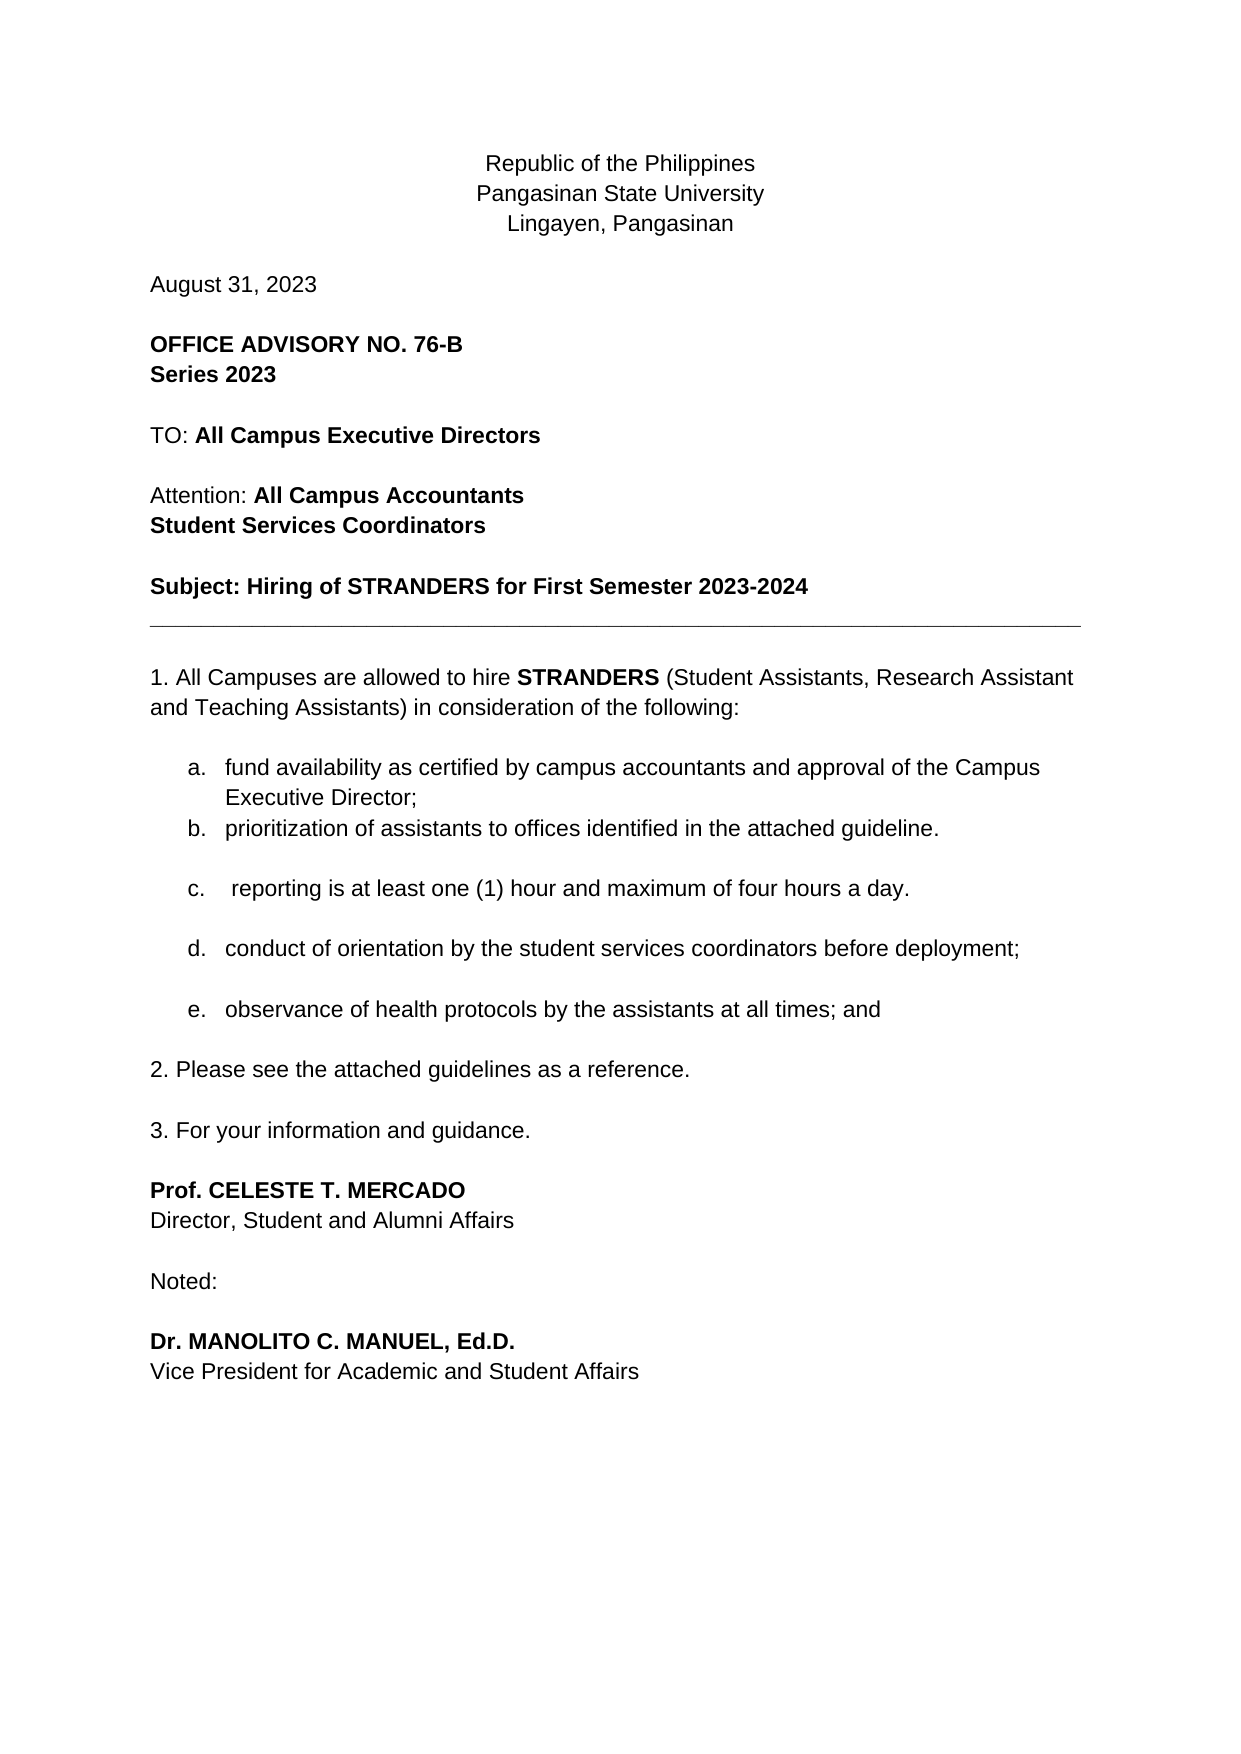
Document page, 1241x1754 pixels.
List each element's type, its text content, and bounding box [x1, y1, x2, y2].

text OFFICE ADVISORY NO. 76-B [150, 331, 1090, 358]
list fund availability as certified by campus accountants and approval of the Campus Executive Director; [187, 754, 1090, 811]
text Series 2023 [150, 361, 1090, 388]
text TO: All Campus Executive Directors [150, 422, 1090, 448]
text 1. All Campuses are allowed to hire STRANDERS (Student Assistants, Research Assistant and Teaching Assistants) in consideration of the following: [150, 663, 1090, 720]
list reporting is at least one (1) hour and maximum of four hours a day. [187, 875, 1090, 901]
text Subject: Hiring of STRANDERS for First Semester 2023-2024 [150, 573, 1090, 599]
list conduct of orientation by the student services coordinators before deployment; [187, 935, 1090, 962]
list prioritization of assistants to offices identified in the attached guideline. [187, 814, 1090, 841]
text August 31, 2023 [150, 271, 1090, 297]
text Pangasinan State University [150, 180, 1090, 207]
text Vice President for Academic and Student Affairs [150, 1358, 1090, 1385]
text Attention: All Campus Accountants [150, 482, 1090, 509]
text Director, Student and Alumni Affairs [150, 1207, 1090, 1234]
text 2. Please see the attached guidelines as a reference. [150, 1056, 1090, 1083]
text Republic of the Philippines [150, 150, 1090, 176]
text Dr. MANOLITO C. MANUEL, Ed.D. [150, 1328, 1090, 1354]
text Prof. CELESTE T. MERCADO [150, 1177, 1090, 1203]
text 3. For your information and guidance. [150, 1117, 1090, 1143]
list observance of health protocols by the assistants at all times; and [187, 996, 1090, 1022]
text Student Services Coordinators [150, 512, 1090, 539]
text Lingayen, Pangasinan [150, 210, 1090, 237]
text _________________________________________________________________________ [150, 603, 1090, 629]
text Noted: [150, 1268, 1090, 1294]
